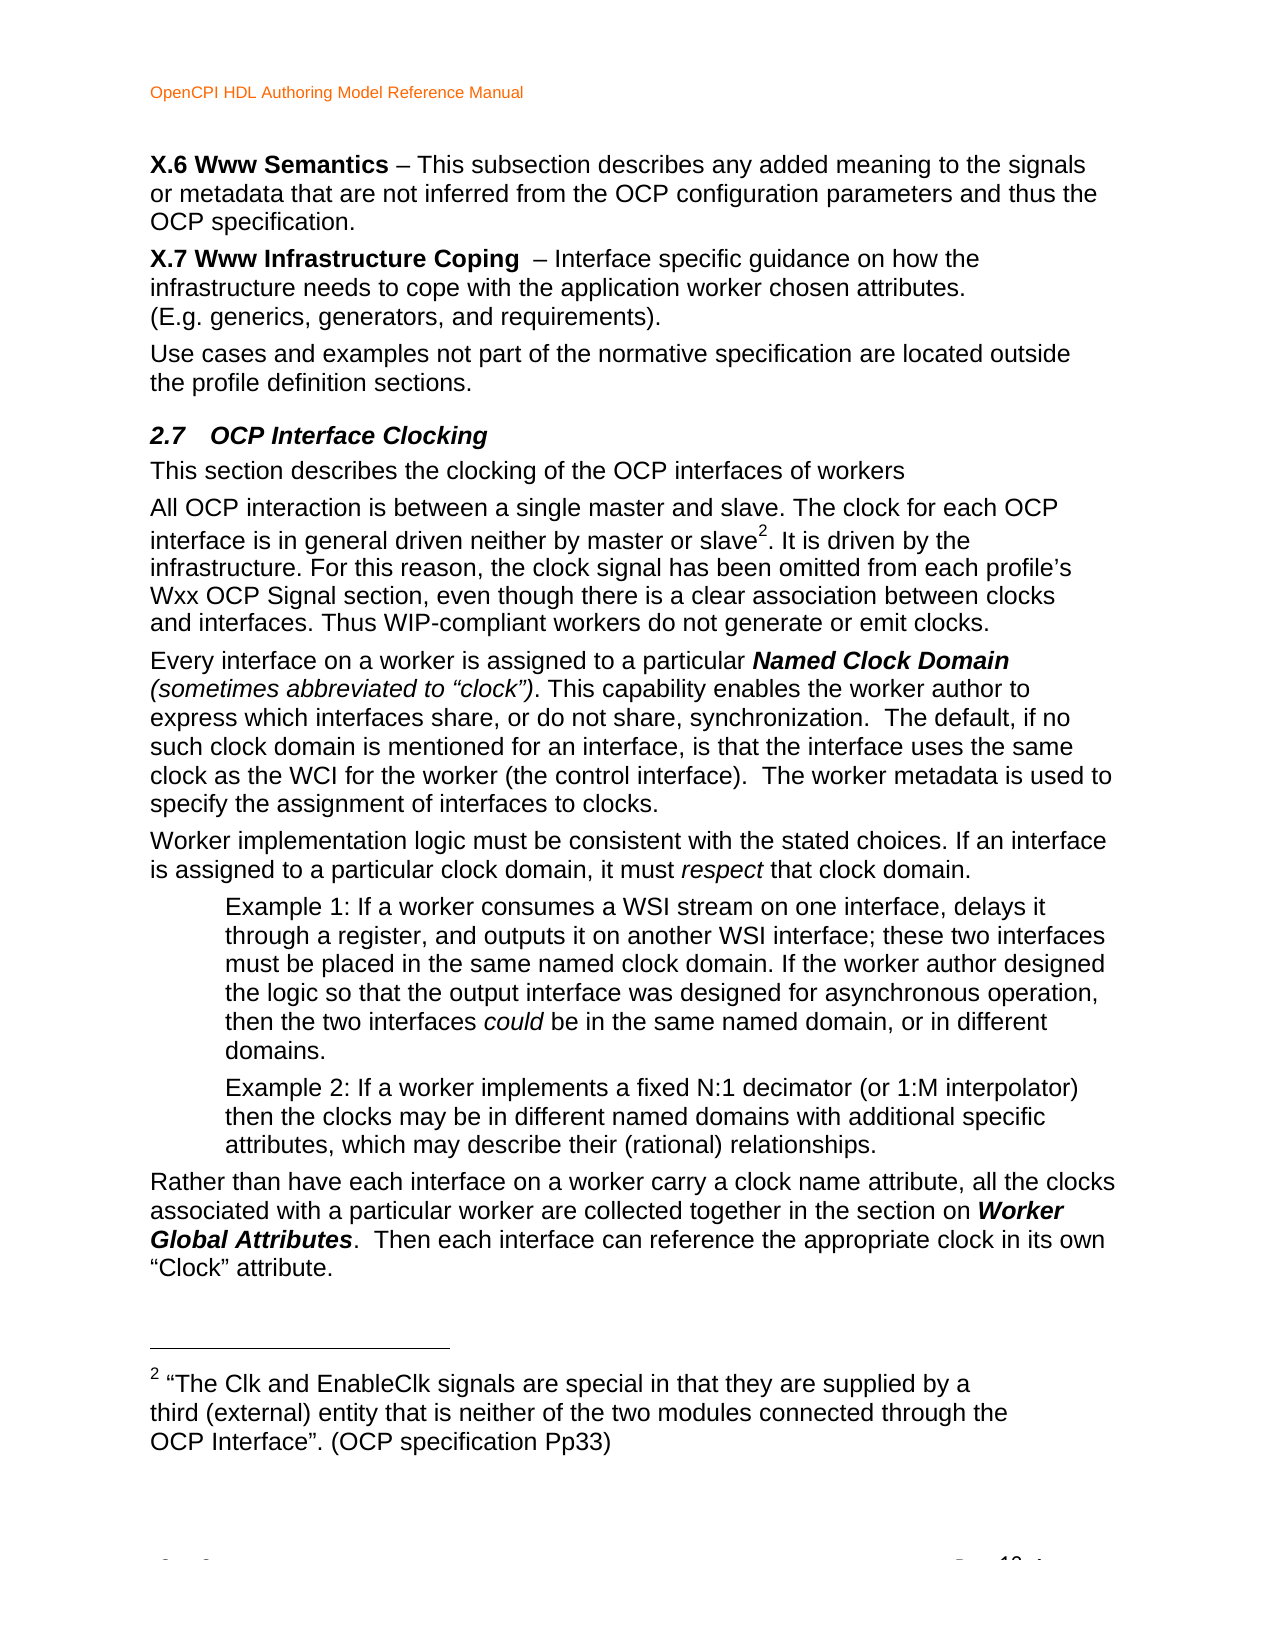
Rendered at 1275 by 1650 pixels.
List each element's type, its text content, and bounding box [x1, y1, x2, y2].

text Rather than have each interface on a worker carry a clock name attribute, all the clocks associated with a particular worker are collected together in the section on Worker Global Attributes. Then each interface can reference the appropriate clock in its own “Clock” attribute. [150, 1167, 1125, 1282]
text Every interface on a worker is assigned to a particular Named Clock Domain (sometimes abbreviated to “clock”). This capability enables the worker author to express which interfaces share, or do not share, synchronization. The default, if no such clock domain is mentioned for an interface, is that the interface uses the same clock as the WCI for the worker (the control interface). The worker metadata is used to specify the assignment of interfaces to clocks. [150, 646, 1124, 818]
text Use cases and examples not part of the normative specification are located outside the profile definition sections. [150, 339, 1112, 396]
text All OCP interaction is between a single master and slave. The clock for each OCP interface is in general driven neither by master or slave2. It is driven by the infrastructure. For this reason, the clock signal has been omitted from each profile’s Wxx OCP Signal section, even though there is a clear association between clocks and interfaces. Thus WIP-compliant workers do not generate or emit clocks. [150, 494, 1103, 637]
text Example 1: If a worker consumes a WSI stream on one interface, delays it through a register, and outputs it on another WSI interface; these two interfaces must be placed in the same named clock domain. If the worker author designed the logic so that the output interface was designed for asynchronous operation, then the two interfaces could be in the same named domain, or in different domains. [225, 892, 1123, 1064]
list Www Infrastructure Coping – Interface specific guidance on how the infrastructure needs to cope with the application worker chosen attributes. (E.g. generics, generators, and requirements). [150, 244, 1025, 331]
subtitle OCP Interface Clocking [150, 421, 1135, 450]
text 2 “The Clk and EnableClk signals are special in that they are supplied by a third (external) entity that is neither of the two modules connected through the OCP Interface”. (OCP specification Pp33) [150, 1364, 1025, 1455]
text Worker implementation logic must be consistent with the stated choices. If an interface is assigned to a particular clock domain, it must respect that clock domain. [150, 826, 1120, 884]
text Example 2: If a worker implements a fixed N:1 decimator (or 1:M interpolator) then the clocks may be in different named domains with additional specific attributes, which may describe their (rational) relationships. [225, 1073, 1123, 1159]
list Www Semantics – This subsection describes any added meaning to the signals or metadata that are not inferred from the OCP configuration parameters and thus the OCP specification. [150, 150, 1114, 236]
text This section describes the clocking of the OCP interfaces of workers [150, 456, 1135, 485]
